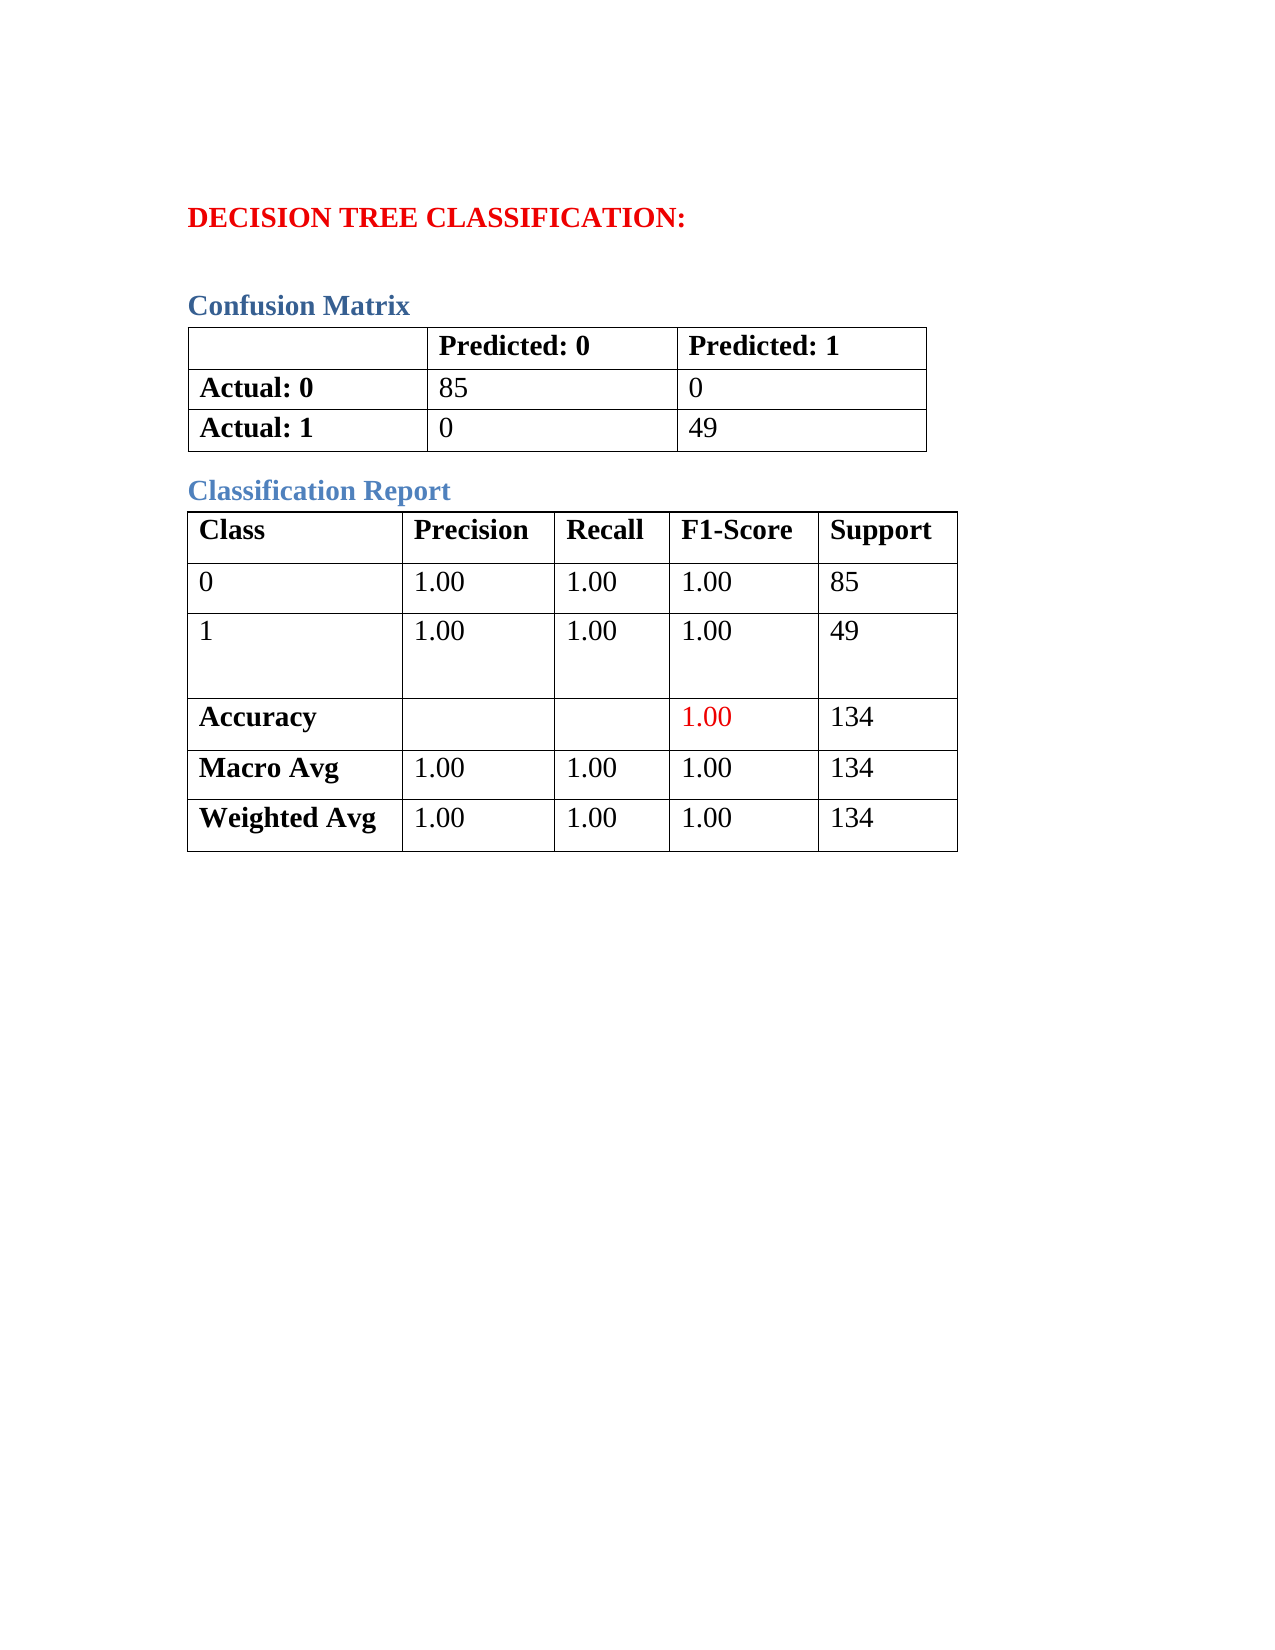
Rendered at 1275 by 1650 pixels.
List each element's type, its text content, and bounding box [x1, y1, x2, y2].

table_cell 0 [678, 370, 926, 409]
table_header [189, 328, 427, 369]
table_cell Actual: 0 [189, 370, 427, 409]
table_cell 1.00 [555, 800, 669, 851]
subtitle Classification Report [187, 473, 1087, 506]
table_cell 1.00 [670, 751, 818, 799]
table_cell [403, 699, 554, 749]
table_cell 1.00 [670, 800, 818, 851]
table_cell Macro Avg [188, 751, 402, 799]
table_cell 0 [428, 410, 677, 451]
subtitle Confusion Matrix [187, 288, 1087, 322]
table_cell 1 [188, 614, 402, 698]
table_cell 1.00 [403, 800, 554, 851]
table_cell 1.00 [670, 699, 818, 749]
table_header Class [188, 513, 402, 563]
table_header Recall [555, 513, 669, 563]
table_cell Actual: 1 [189, 410, 427, 451]
table_cell 1.00 [403, 564, 554, 612]
table_cell 1.00 [670, 564, 818, 612]
table_header Precision [403, 513, 554, 563]
table_cell [555, 699, 669, 749]
table_cell Accuracy [188, 699, 402, 749]
table_cell 1.00 [555, 614, 669, 698]
table_cell 49 [678, 410, 926, 451]
table_cell 85 [428, 370, 677, 409]
table_header Predicted: 0 [428, 328, 677, 369]
table_cell 134 [819, 699, 957, 749]
table_cell 1.00 [555, 564, 669, 612]
subtitle DECISION TREE CLASSIFICATION: [187, 200, 1087, 233]
table_header Support [819, 513, 957, 563]
table_cell 134 [819, 751, 957, 799]
table_cell 49 [819, 614, 957, 698]
table_cell 85 [819, 564, 957, 612]
table_cell 1.00 [403, 751, 554, 799]
table_cell 0 [188, 564, 402, 612]
table_cell Weighted Avg [188, 800, 402, 851]
table_header F1-Score [670, 513, 818, 563]
table_cell 1.00 [555, 751, 669, 799]
table_cell 1.00 [670, 614, 818, 698]
table_cell 1.00 [403, 614, 554, 698]
table_cell 134 [819, 800, 957, 851]
table_header Predicted: 1 [678, 328, 926, 369]
